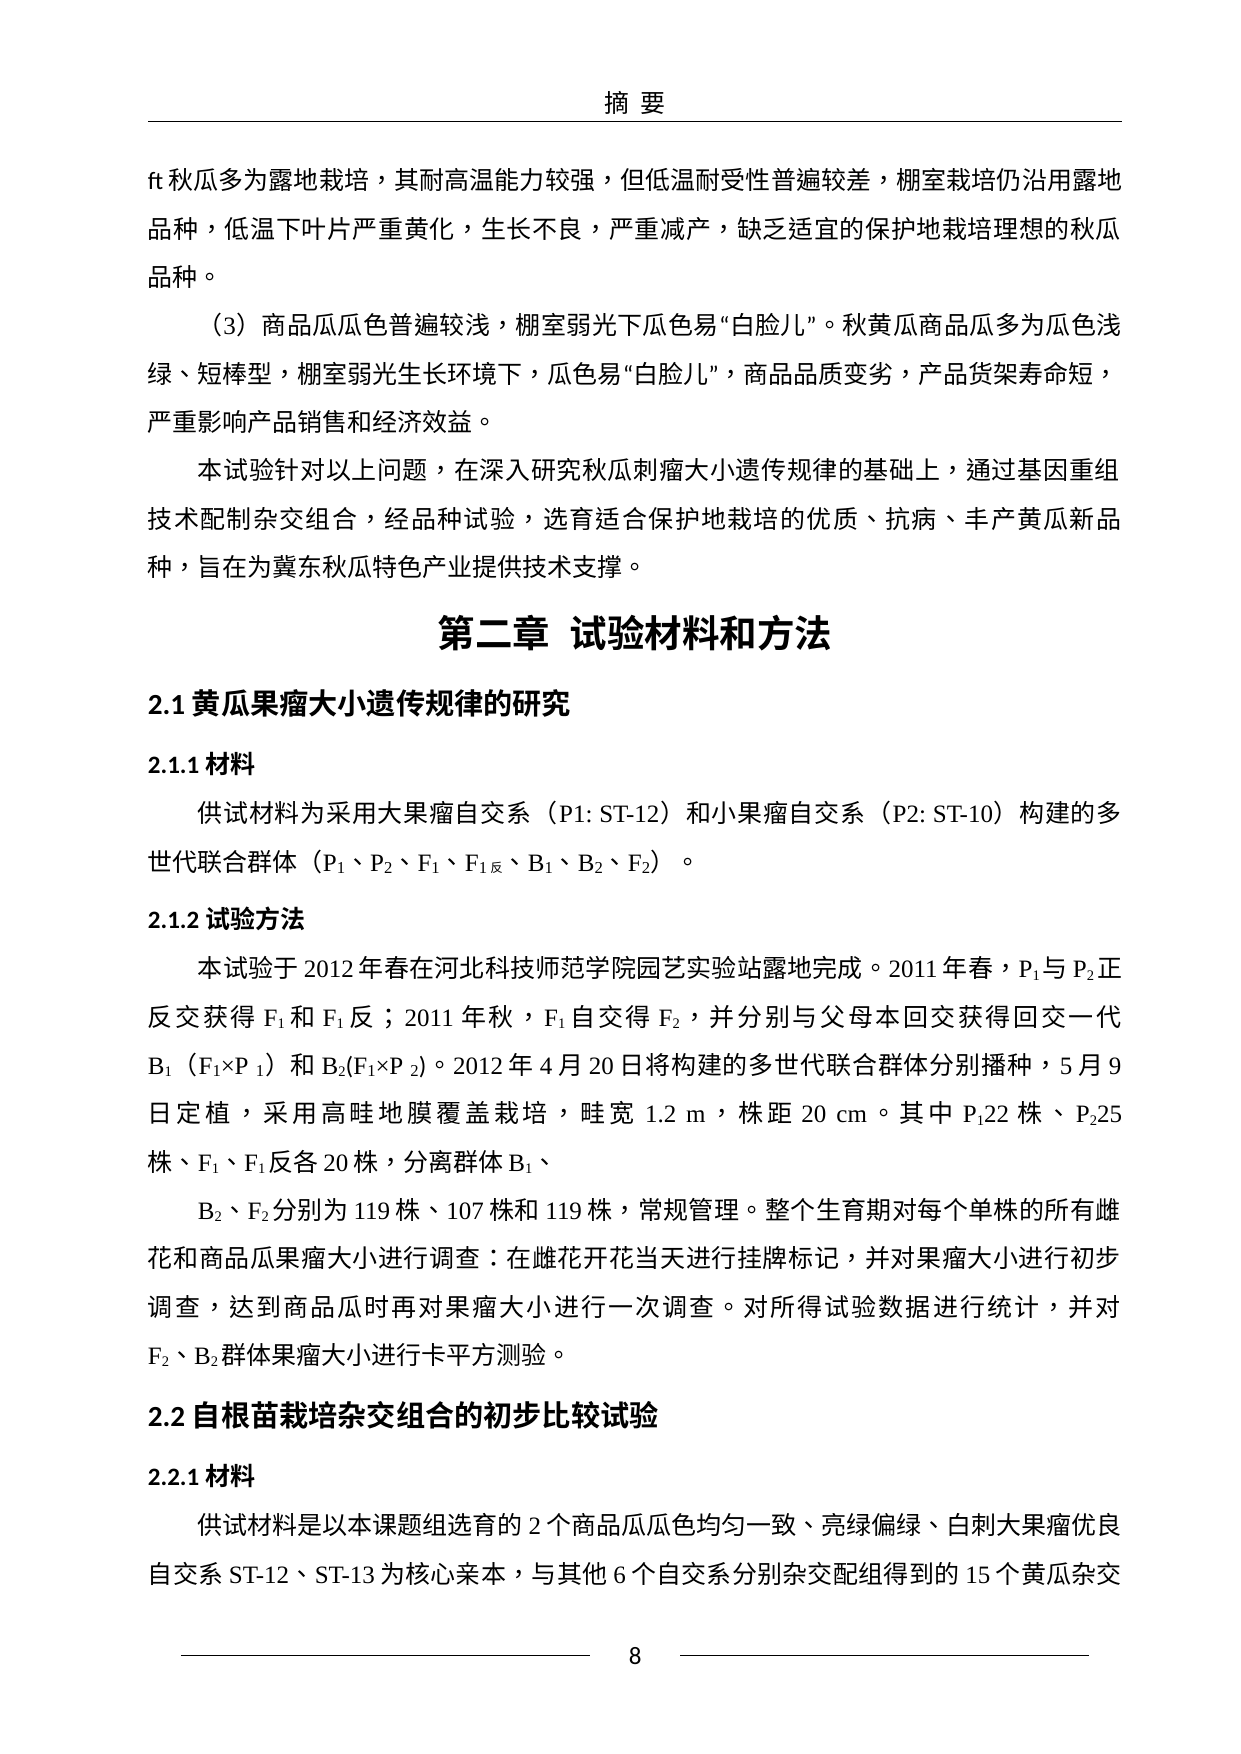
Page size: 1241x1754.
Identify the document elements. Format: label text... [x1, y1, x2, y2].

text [148, 1493, 1122, 1589]
subtitle 2.1.2 试验方法 [148, 902, 1122, 936]
text B2、F2分别为119株、107株和119株，常规管理。整个生育期对每个单株的所有雌花和商品瓜果瘤大小进行调查：在雌花开花当天进行挂牌标记，并对果瘤大小进行初步调查，达到商品瓜时再对果瘤大小进行一次调查。对所得试验数据进行统计，并对F2、B2群体果瘤大小进行卡平方测验。 [148, 1177, 1122, 1371]
subtitle 2.1 黄瓜果瘤大小遗传规律的研究 [148, 683, 1122, 723]
text （3）商品瓜瓜色普遍较浅，棚室弱光下瓜色易“白脸儿”。秋黄瓜商品瓜多为瓜色浅绿、短棒型，棚室弱光生长环境下，瓜色易“白脸儿”，商品品质变劣，产品货架寿命短，严重影响产品销售和经济效益。 [148, 293, 1122, 438]
subtitle 2.2.1 材料 [148, 1459, 1122, 1493]
subtitle 2.2 自根苗栽培杂交组合的初步比较试验 [148, 1395, 1122, 1434]
text 本试验针对以上问题，在深入研究秋瓜刺瘤大小遗传规律的基础上，通过基因重组技术配制杂交组合，经品种试验，选育适合保护地栽培的优质、抗病、丰产黄瓜新品种，旨在为冀东秋瓜特色产业提供技术支撑。 [148, 438, 1122, 583]
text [148, 148, 1122, 293]
subtitle 2.1.1 材料 [148, 747, 1122, 781]
subtitle 第二章 试验材料和方法 [148, 607, 1122, 659]
text 供试材料为采用大果瘤自交系（P1: ST-12）和小果瘤自交系（P2: ST-10）构建的多世代联合群体（P1、P2、F1、F1反、B1、B2、F2）。 [148, 781, 1122, 877]
text 本试验于2012年春在河北科技师范学院园艺实验站露地完成。2011年春，P1与P2正反交获得F1和F1反；2011年秋，F1自交得F2，并分别与父母本回交获得回交一代B1（F1×P 1）和B2(F1×P 2)。2012年4月20日将构建的多世代联合群体分别播种，5月9日定植，采用高畦地膜覆盖栽培，畦宽1.2 m，株距20 cm。其中P122株、P225株、F1、F1反各20株，分离群体B1、 [148, 936, 1122, 1177]
